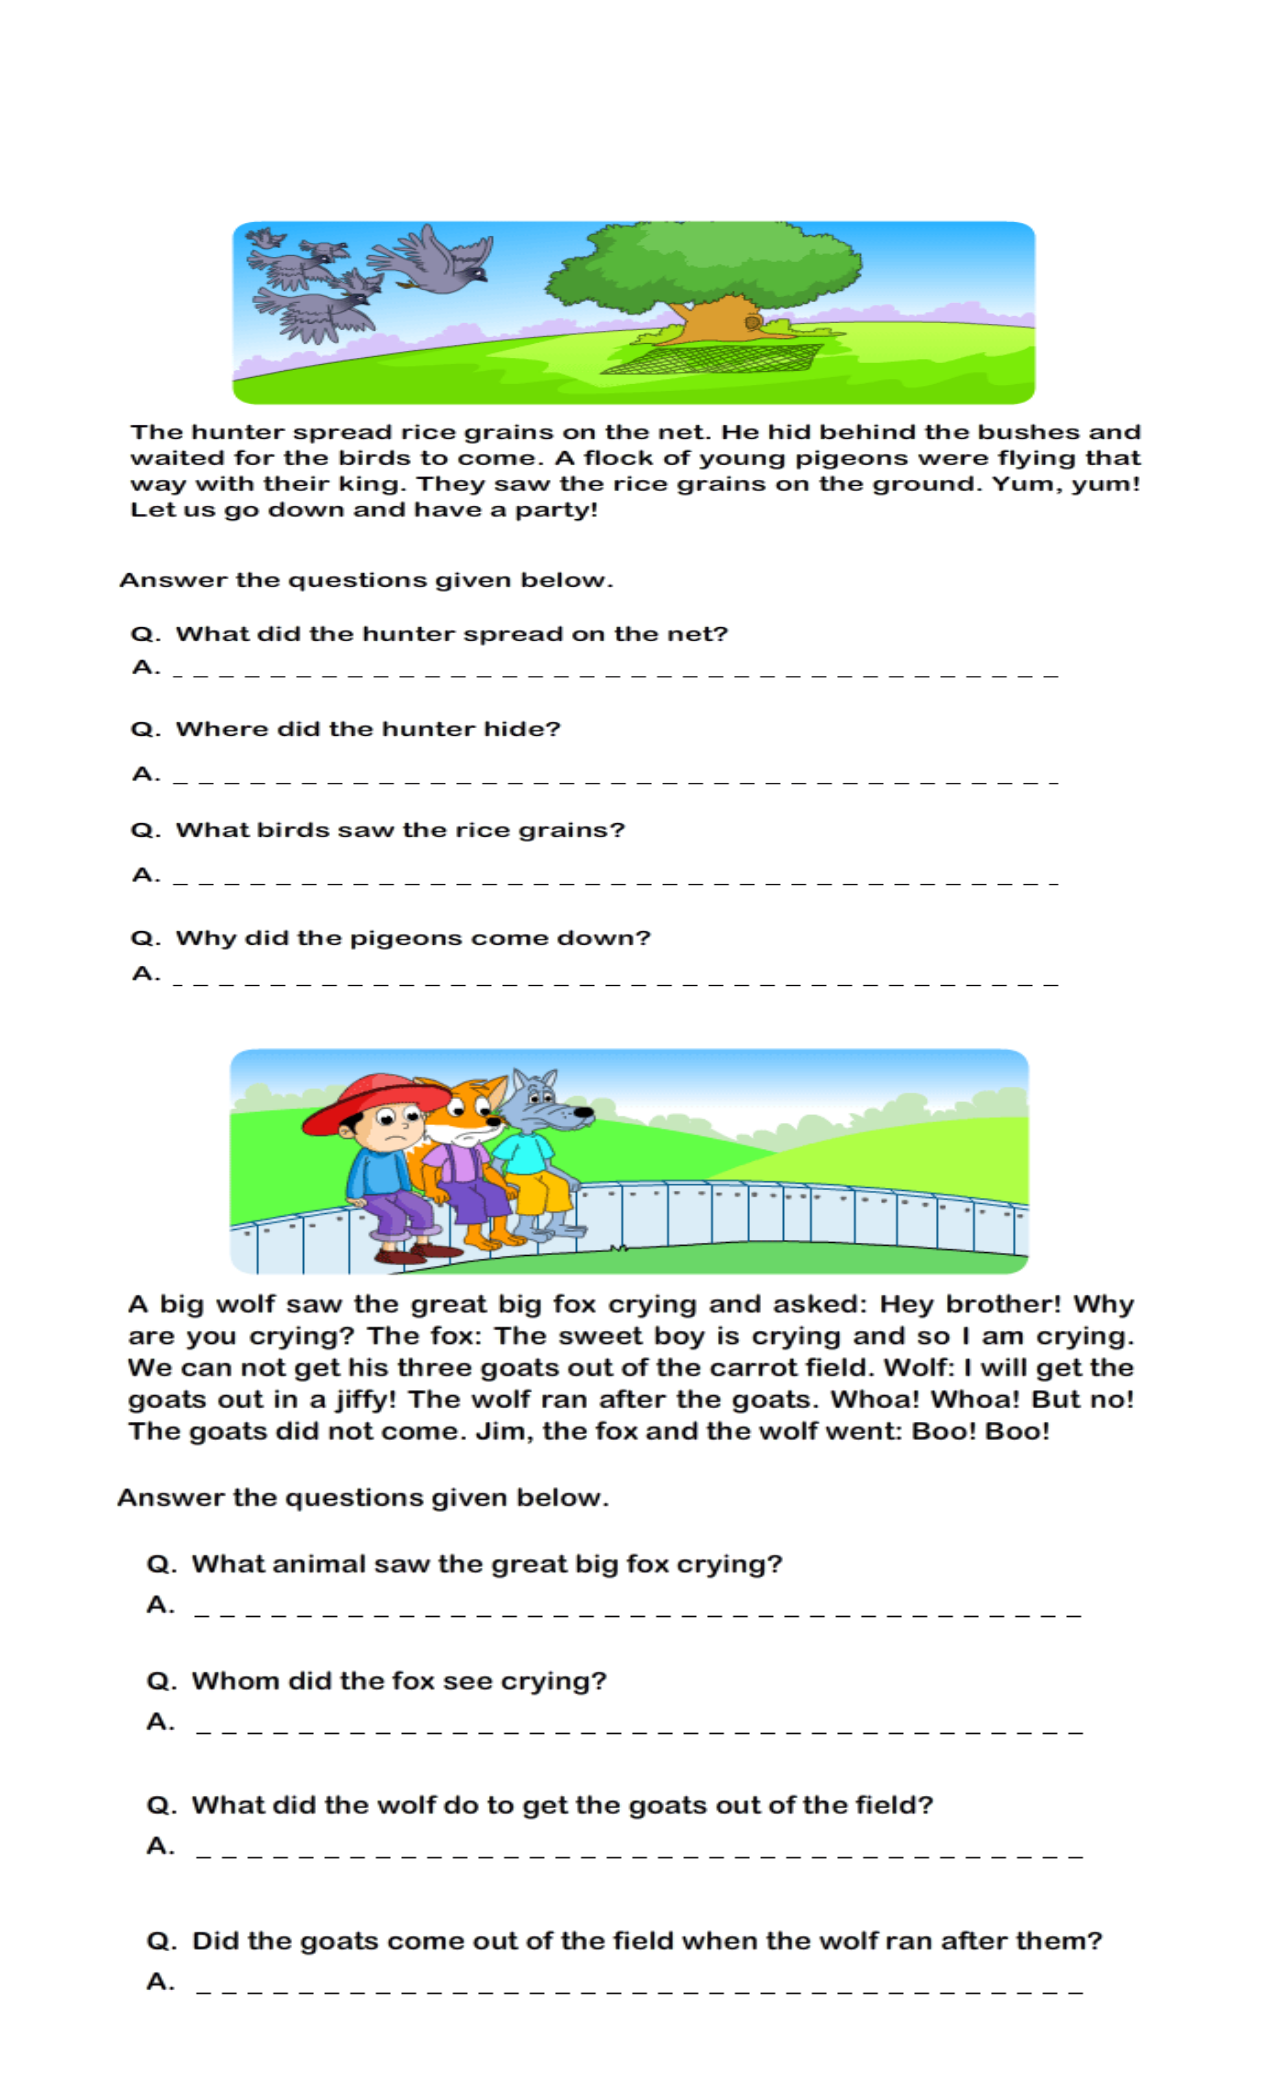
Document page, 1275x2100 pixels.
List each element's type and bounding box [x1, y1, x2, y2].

picture [85, 188, 1182, 2018]
